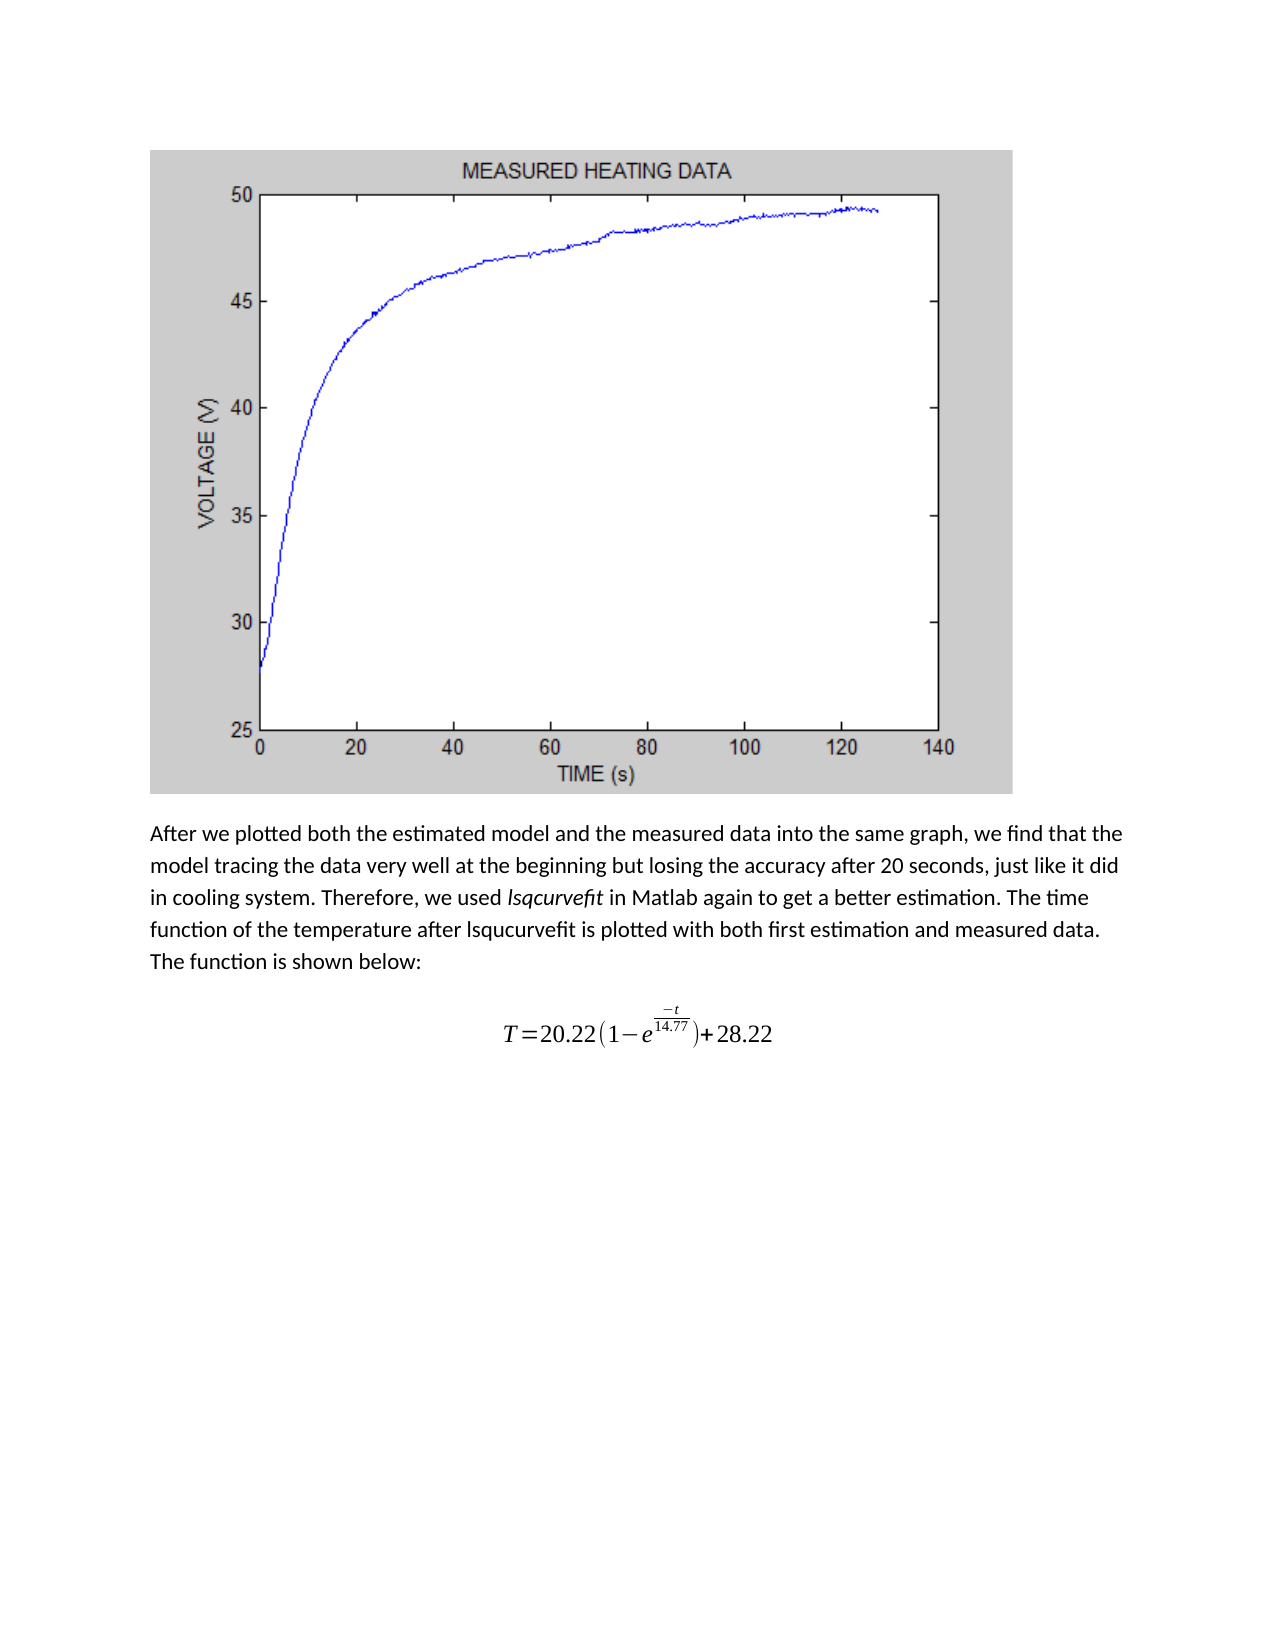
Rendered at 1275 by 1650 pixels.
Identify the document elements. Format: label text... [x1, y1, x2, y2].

text After we plotted both the estimated model and the measured data into the same graph, we find that the model tracing the data very well at the beginning but losing the accuracy after 20 seconds, just like it did in cooling system. Therefore, we used lsqcurvefit in Matlab again to get a better estimation. The time function of the temperature after lsqucurvefit is plotted with both first estimation and measured data. The function is shown below: [150, 819, 1125, 976]
picture [150, 150, 1013, 794]
